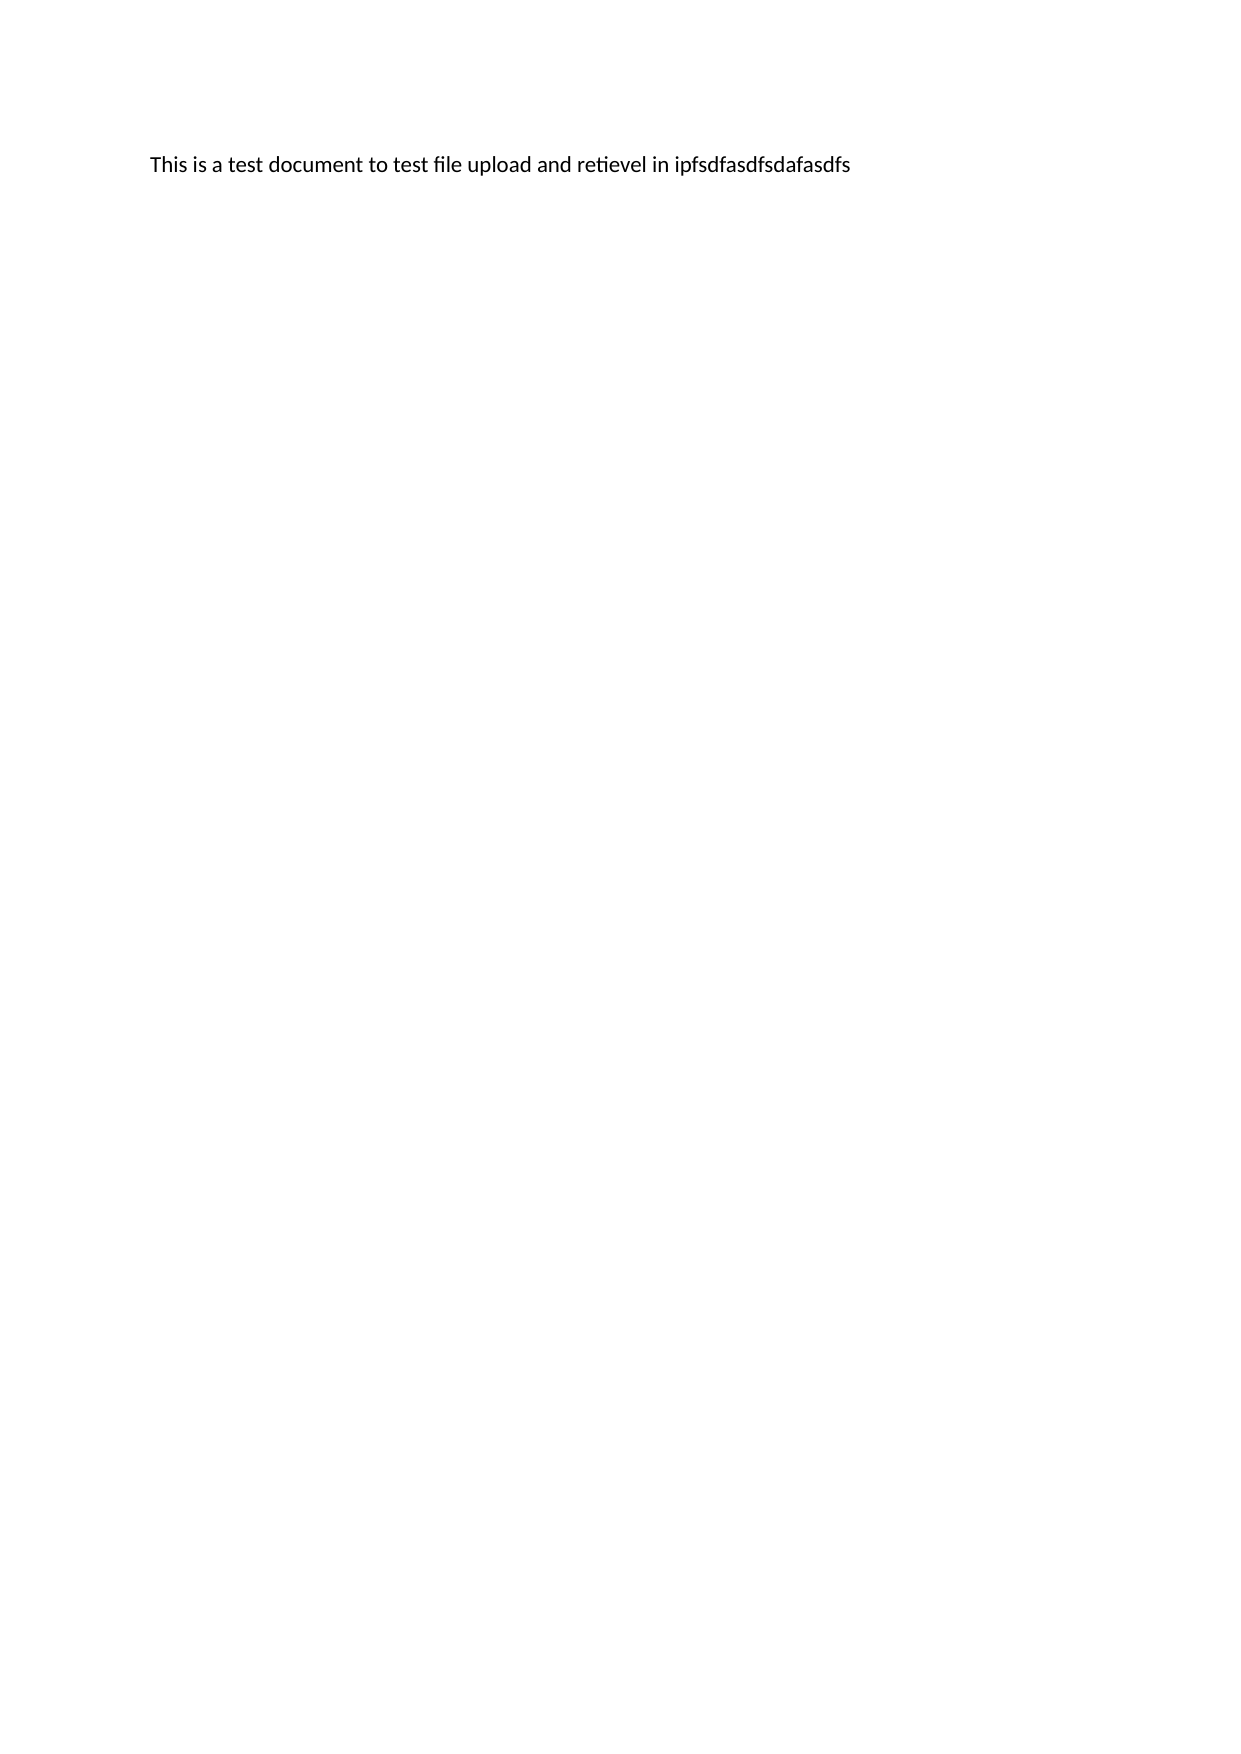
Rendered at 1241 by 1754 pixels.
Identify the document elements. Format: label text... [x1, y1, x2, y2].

text This is a test document to test file upload and retievel in ipfsdfasdfsdafasdfs [150, 150, 1090, 178]
